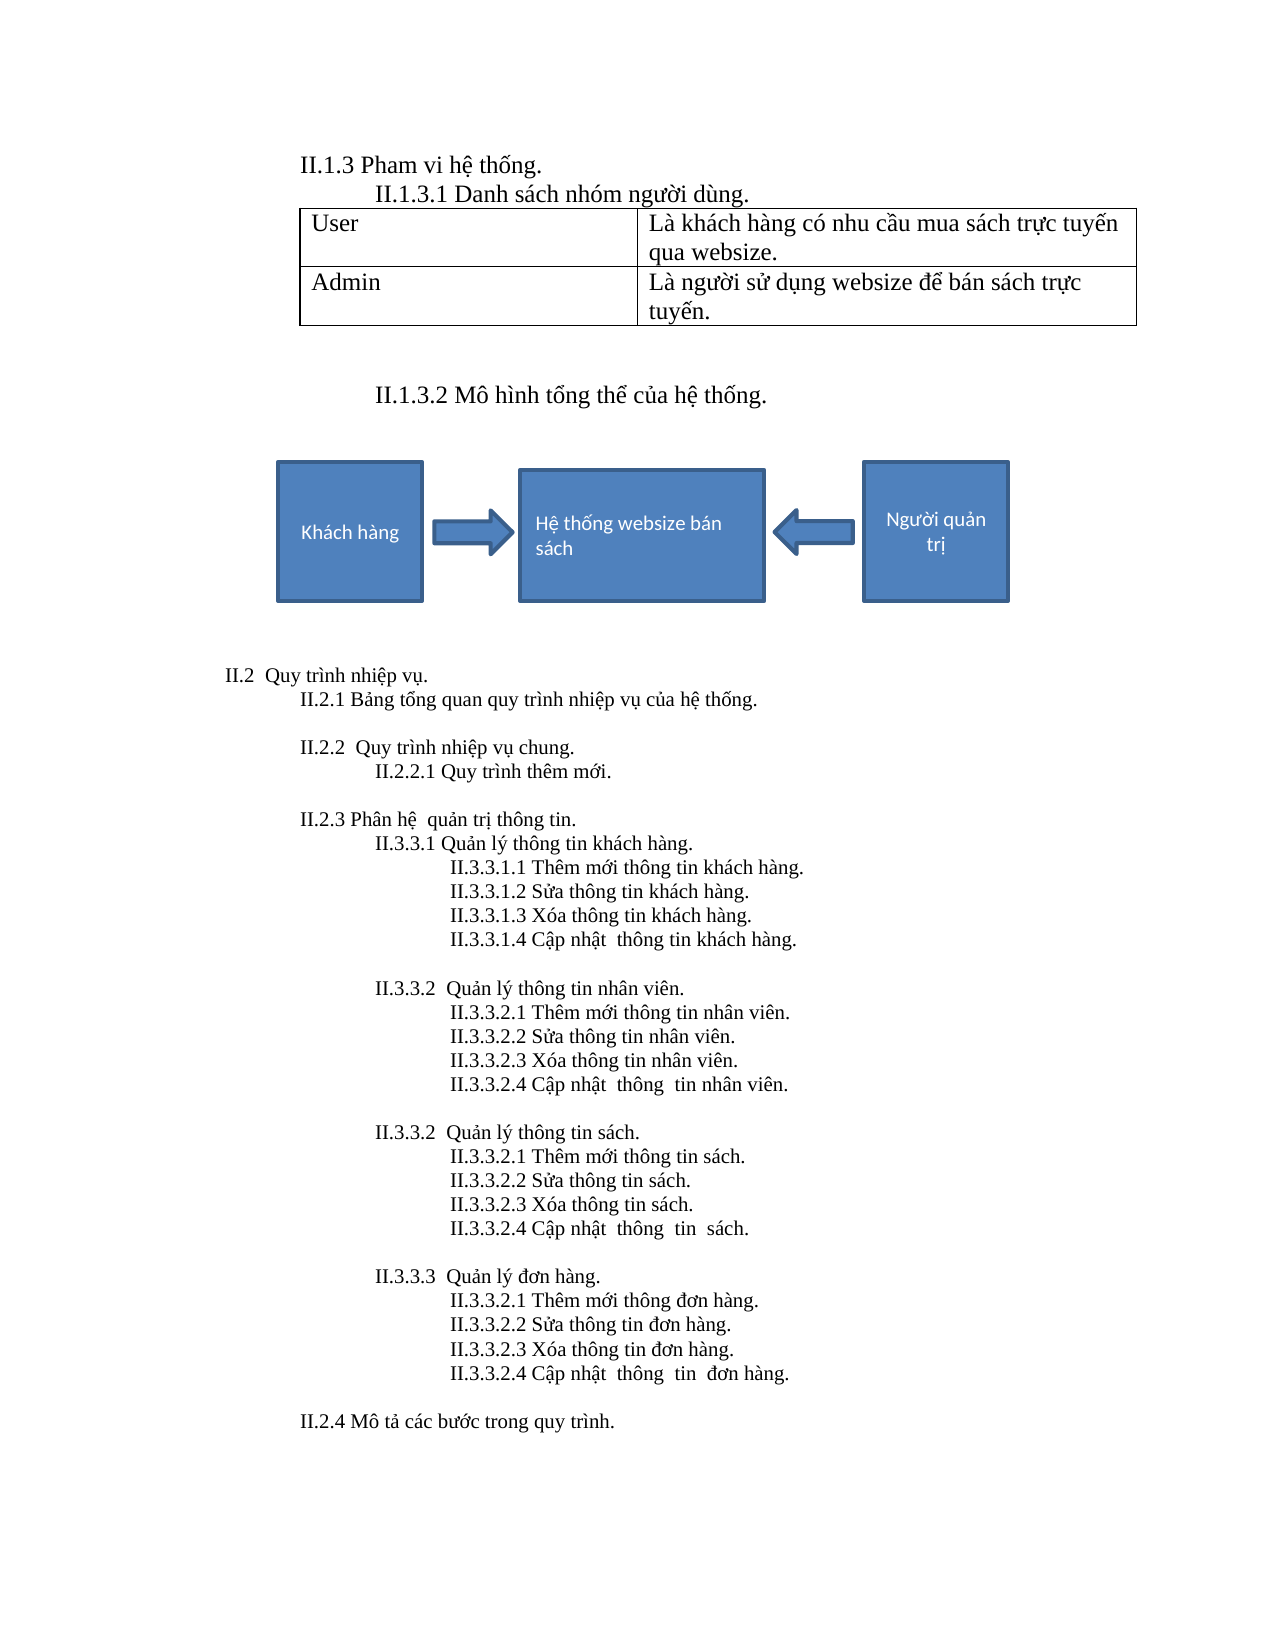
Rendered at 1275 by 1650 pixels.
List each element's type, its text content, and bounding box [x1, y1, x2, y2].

table_header Là khách hàng có nhu cầu mua sách trực tuyến qua websize. [638, 209, 1136, 266]
text II.1.3.1 Danh sách nhóm người dùng. [150, 179, 1125, 207]
text II.2.1 Bảng tổng quan quy trình nhiệp vụ của hệ thống. [150, 687, 1125, 711]
text II.3.3.2.3 Xóa thông tin sách. [375, 1192, 1125, 1216]
text II.2.2 Quy trình nhiệp vụ chung. [150, 735, 1125, 759]
text II.1.3.2 Mô hình tổng thể của hệ thống. [150, 380, 1125, 408]
text II.3.3.2.2 Sửa thông tin đơn hàng. [375, 1312, 1125, 1336]
text II.3.3.2.3 Xóa thông tin nhân viên. [375, 1048, 1125, 1072]
text II.3.3.2 Quản lý thông tin nhân viên. [375, 976, 1125, 999]
text II.3.3.3 Quản lý đơn hàng. [375, 1264, 1125, 1288]
text II.3.3.2.1 Thêm mới thông tin nhân viên. [375, 999, 1125, 1024]
text II.3.3.1.4 Cập nhật thông tin khách hàng. [450, 927, 1125, 951]
text II.3.3.1.2 Sửa thông tin khách hàng. [450, 879, 1125, 903]
text II.1.3 Pham vi hệ thống. [300, 150, 1125, 179]
text II.3.3.1.1 Thêm mới thông tin khách hàng. [150, 855, 1125, 879]
text II.3.3.2.4 Cập nhật thông tin đơn hàng. [150, 1361, 1125, 1384]
table_header User [301, 209, 637, 266]
text II.3.3.2.2 Sửa thông tin nhân viên. [375, 1024, 1125, 1048]
table_cell Là người sử dụng websize để bán sách trực tuyến. [638, 267, 1136, 324]
text II.2.3 Phân hệ quản trị thông tin. [150, 807, 1125, 831]
text II.3.3.2.1 Thêm mới thông tin sách. [375, 1144, 1125, 1168]
text II.2.4 Mô tả các bước trong quy trình. [150, 1409, 1125, 1433]
table_cell Admin [301, 267, 637, 324]
text II.3.3.2.4 Cập nhật thông tin sách. [150, 1216, 1125, 1240]
text II.3.3.2.3 Xóa thông tin đơn hàng. [375, 1336, 1125, 1361]
text II.3.3.2.4 Cập nhật thông tin nhân viên. [150, 1072, 1125, 1096]
text II.3.3.1 Quản lý thông tin khách hàng. [150, 831, 1125, 855]
text II.3.3.2 Quản lý thông tin sách. [375, 1120, 1125, 1144]
text II.3.3.1.3 Xóa thông tin khách hàng. [450, 903, 1125, 927]
text II.3.3.2.2 Sửa thông tin sách. [375, 1168, 1125, 1192]
text II.2.2.1 Quy trình thêm mới. [150, 759, 1125, 783]
text II.2 Quy trình nhiệp vụ. [150, 663, 1125, 687]
text II.3.3.2.1 Thêm mới thông đơn hàng. [375, 1288, 1125, 1312]
